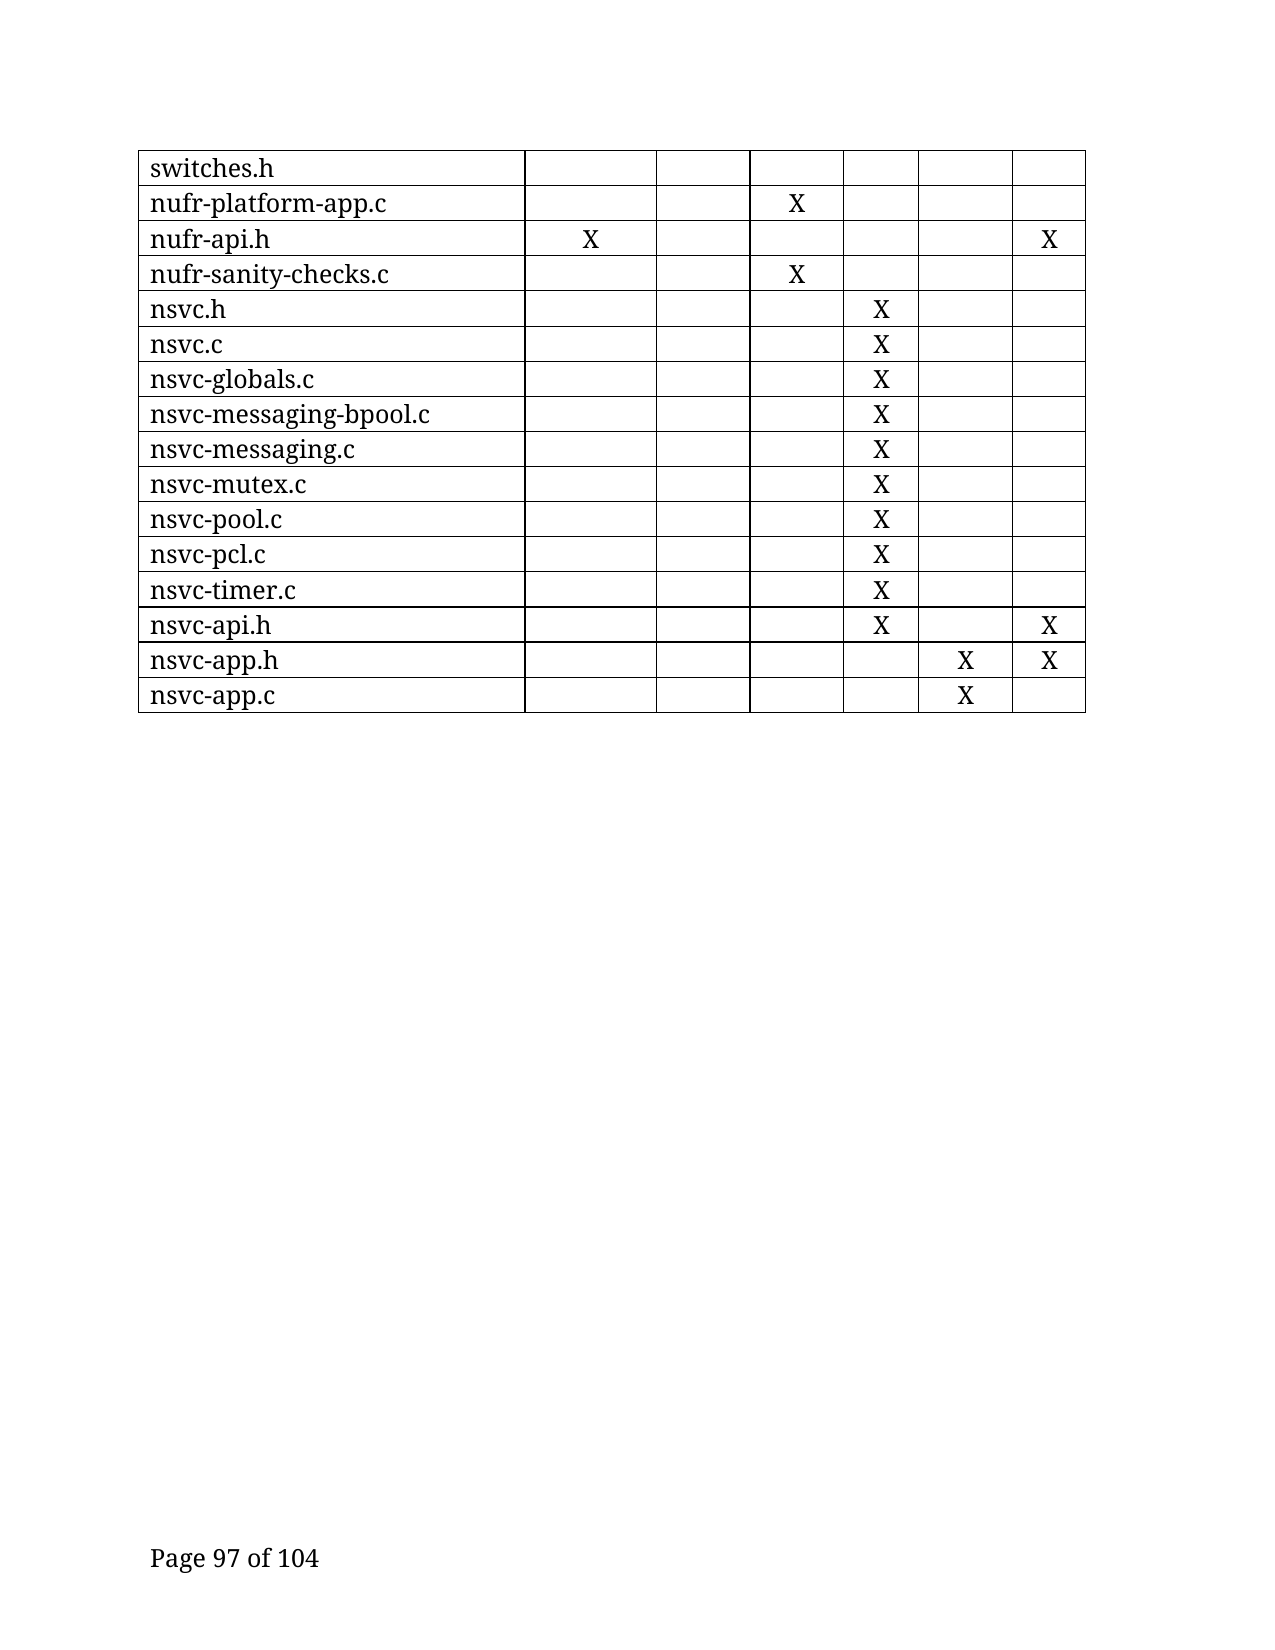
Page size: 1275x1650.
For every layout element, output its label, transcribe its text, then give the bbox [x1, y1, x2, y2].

table_cell [919, 467, 1012, 501]
table_cell [657, 397, 749, 431]
table_cell nufr-sanity-checks.c [139, 256, 524, 290]
table_cell [1013, 327, 1085, 361]
table_cell [657, 291, 749, 326]
table_cell [844, 151, 918, 185]
table_cell [919, 327, 1012, 361]
table_cell X [844, 291, 918, 326]
table_cell [526, 572, 656, 606]
table_cell [844, 256, 918, 290]
table_cell [919, 256, 1012, 290]
table_cell X [1013, 151, 1085, 185]
table_cell X [1013, 608, 1085, 641]
table_cell [1013, 397, 1085, 431]
table_cell [751, 327, 843, 361]
table_cell [919, 291, 1012, 326]
table_cell [1013, 572, 1085, 606]
table_cell nsvc-timer.c [139, 572, 524, 606]
table_cell [657, 151, 749, 185]
table_cell [657, 678, 749, 712]
table_cell [526, 643, 656, 677]
table_cell [1013, 502, 1085, 536]
table_cell [1013, 186, 1085, 220]
table_cell [657, 186, 749, 220]
table_cell X [751, 256, 843, 290]
table_cell [526, 467, 656, 501]
table_cell X [844, 537, 918, 571]
table_cell X [919, 643, 1012, 677]
table_cell X [751, 186, 843, 220]
table_cell [526, 327, 656, 361]
table_cell [844, 643, 918, 677]
table_cell nsvc.c [139, 327, 524, 361]
table_cell X [844, 608, 918, 641]
table_cell [1013, 467, 1085, 501]
table_cell X [844, 572, 918, 606]
table_cell [1013, 291, 1085, 326]
table_cell [1013, 678, 1085, 712]
table_cell nsvc-api.h [139, 608, 524, 641]
table_cell [751, 432, 843, 466]
table_cell [919, 502, 1012, 536]
table_cell [657, 502, 749, 536]
table_cell nsvc-app.h [139, 643, 524, 677]
table_cell [751, 467, 843, 501]
table_cell [526, 608, 656, 641]
table_cell [751, 362, 843, 396]
table_cell X [751, 151, 843, 185]
table_cell [751, 572, 843, 606]
table_cell [844, 221, 918, 255]
table_cell [1013, 362, 1085, 396]
table_cell [657, 327, 749, 361]
table_cell [526, 432, 656, 466]
table_cell [526, 256, 656, 290]
table_cell X [1013, 643, 1085, 677]
table_cell nsvc-messaging-bpool.c [139, 397, 524, 431]
table_cell nsvc-messaging.c [139, 432, 524, 466]
table_cell [526, 186, 656, 220]
table_cell [844, 186, 918, 220]
table_cell [657, 362, 749, 396]
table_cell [139, 151, 524, 185]
table_cell [751, 291, 843, 326]
table_cell X [526, 221, 656, 255]
table_cell [751, 537, 843, 571]
table_cell nsvc-mutex.c [139, 467, 524, 501]
table_cell X [1013, 221, 1085, 255]
table_cell [526, 537, 656, 571]
table_cell [657, 608, 749, 641]
table_cell [526, 151, 656, 185]
table_cell [919, 537, 1012, 571]
table_cell nsvc-globals.c [139, 362, 524, 396]
table_cell [657, 221, 749, 255]
table_cell [657, 256, 749, 290]
table_cell X [844, 327, 918, 361]
table_cell X [844, 502, 918, 536]
table_cell [751, 502, 843, 536]
table_cell [919, 608, 1012, 641]
table_cell [526, 502, 656, 536]
table_cell X [844, 362, 918, 396]
table_cell [751, 643, 843, 677]
table_cell [657, 467, 749, 501]
table_cell X [919, 678, 1012, 712]
table_cell [1013, 537, 1085, 571]
table_cell [1013, 432, 1085, 466]
table_cell [919, 186, 1012, 220]
table_cell [526, 397, 656, 431]
table_cell nsvc-app.c [139, 678, 524, 712]
table_cell [526, 678, 656, 712]
table_cell X [844, 432, 918, 466]
table_cell [751, 221, 843, 255]
table_cell [919, 151, 1012, 185]
table_cell [844, 678, 918, 712]
table_cell [919, 432, 1012, 466]
table_cell X [844, 467, 918, 501]
table_cell nsvc-pcl.c [139, 537, 524, 571]
table_cell nufr-api.h [139, 221, 524, 255]
table_cell [919, 572, 1012, 606]
table_cell [526, 291, 656, 326]
table_cell [657, 432, 749, 466]
table_cell [919, 397, 1012, 431]
table_cell [751, 608, 843, 641]
table_cell [919, 221, 1012, 255]
table_cell [657, 643, 749, 677]
table_cell nufr-platform-app.c [139, 186, 524, 220]
table_cell [1013, 256, 1085, 290]
table_cell [657, 537, 749, 571]
table_cell [526, 362, 656, 396]
table_cell nsvc-pool.c [139, 502, 524, 536]
table_cell X [844, 397, 918, 431]
table_cell [751, 678, 843, 712]
table_cell [657, 572, 749, 606]
table_cell [919, 362, 1012, 396]
table_cell nsvc.h [139, 291, 524, 326]
table_cell [751, 397, 843, 431]
